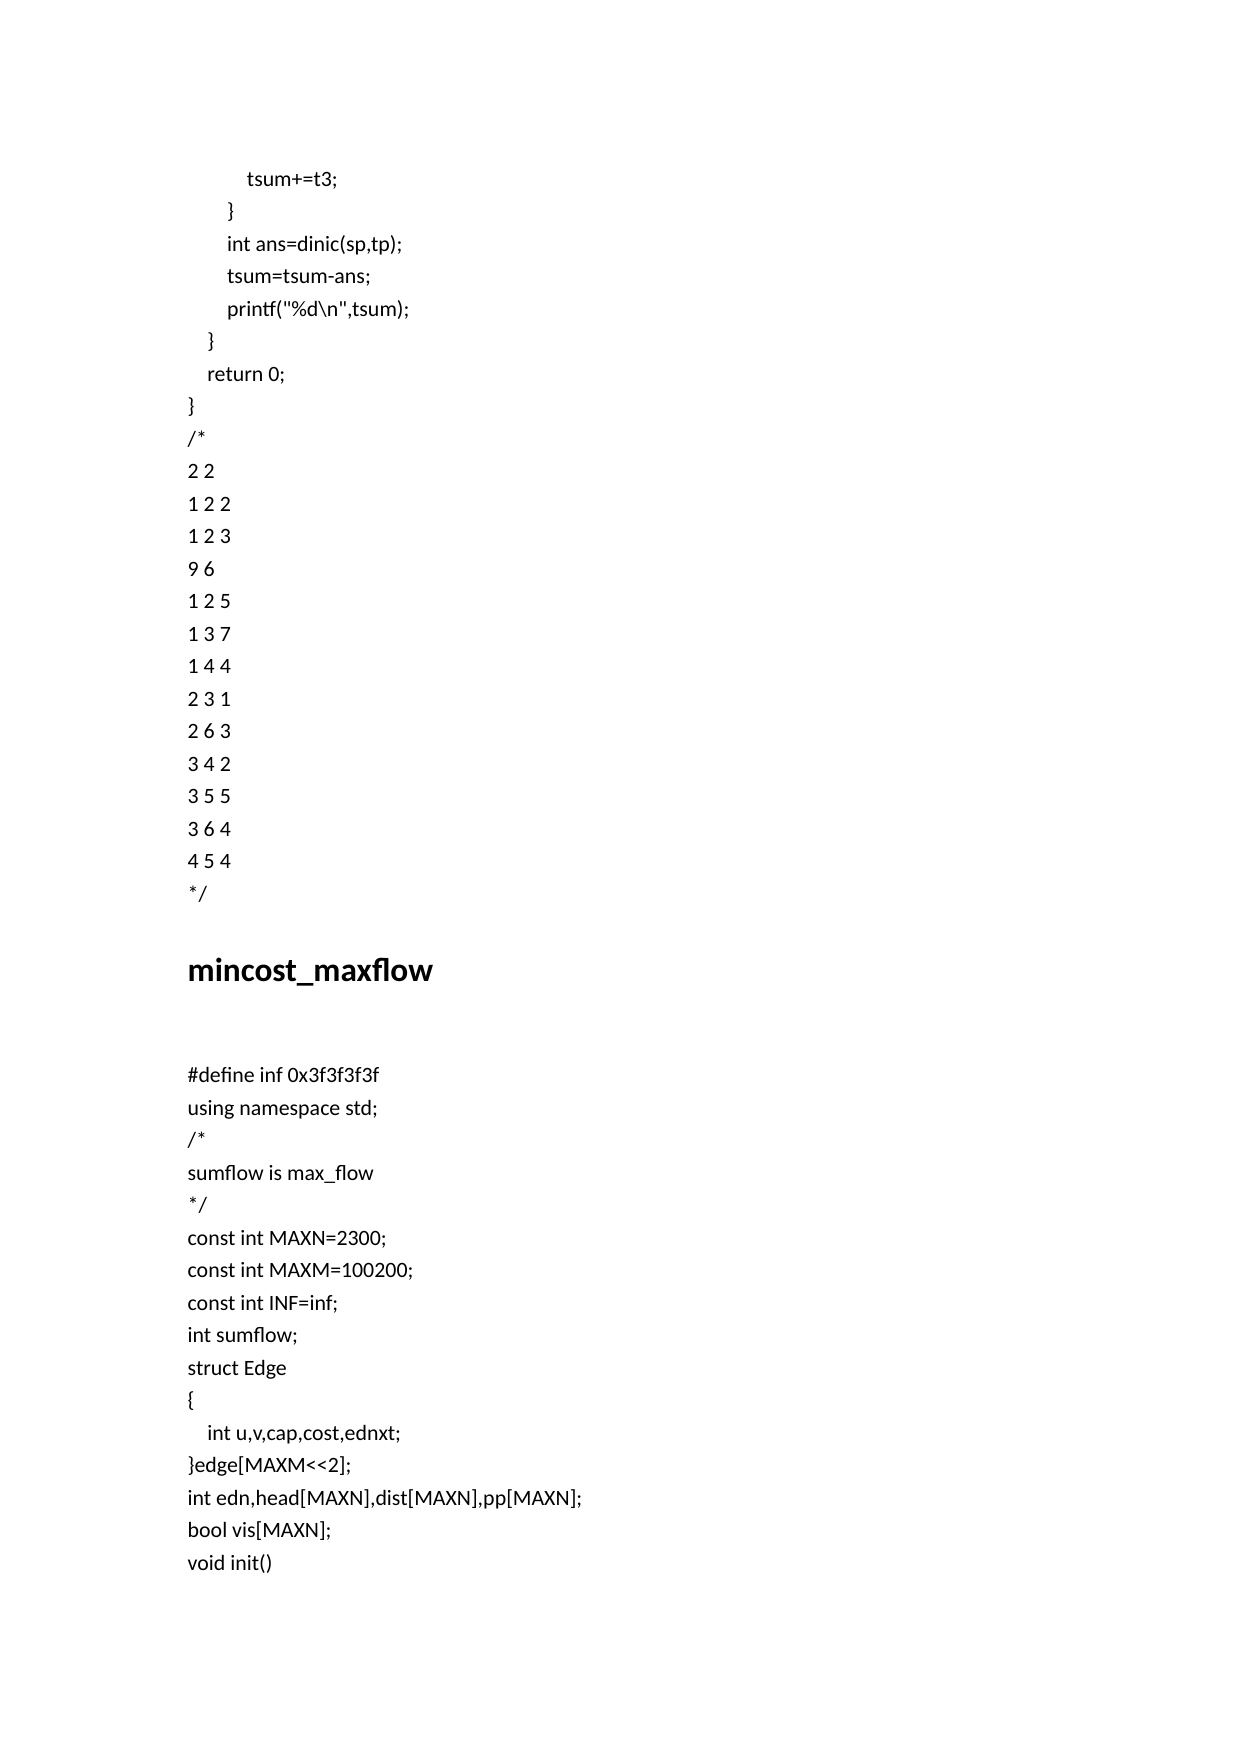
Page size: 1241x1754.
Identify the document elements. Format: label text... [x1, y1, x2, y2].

text { [187, 1383, 1053, 1416]
text #define inf 0x3f3f3f3f [187, 1058, 1053, 1091]
text tsum+=t3; [187, 162, 1053, 194]
text 2 6 3 [187, 714, 1053, 747]
text int ans=dinic(sp,tp); [187, 227, 1053, 259]
text 3 6 4 [187, 812, 1053, 844]
text */ [187, 877, 1053, 909]
text tsum=tsum-ans; [187, 259, 1053, 292]
text 1 4 4 [187, 649, 1053, 682]
text void init() [187, 1546, 1053, 1578]
text 1 2 3 [187, 519, 1053, 552]
text /* [187, 1123, 1053, 1156]
text return 0; [187, 357, 1053, 389]
text 3 5 5 [187, 779, 1053, 812]
text bool vis[MAXN]; [187, 1513, 1053, 1546]
text } [187, 389, 1053, 422]
text 2 3 1 [187, 682, 1053, 714]
text const int INF=inf; [187, 1286, 1053, 1318]
text int edn,head[MAXN],dist[MAXN],pp[MAXN]; [187, 1481, 1053, 1513]
text 1 2 2 [187, 487, 1053, 519]
text printf("%d\n",tsum); [187, 292, 1053, 324]
text 1 2 5 [187, 584, 1053, 617]
text */ [187, 1188, 1053, 1221]
text 1 3 7 [187, 617, 1053, 649]
text 4 5 4 [187, 844, 1053, 877]
text } [187, 324, 1053, 357]
text const int MAXM=100200; [187, 1253, 1053, 1286]
text 9 6 [187, 552, 1053, 584]
text /* [187, 422, 1053, 454]
text }edge[MAXM<<2]; [187, 1448, 1053, 1481]
text const int MAXN=2300; [187, 1221, 1053, 1253]
text } [187, 194, 1053, 227]
text struct Edge [187, 1351, 1053, 1383]
text int u,v,cap,cost,ednxt; [187, 1416, 1053, 1448]
text using namespace std; [187, 1091, 1053, 1123]
subtitle mincost_maxflow [187, 937, 1053, 1002]
text sumflow is max_flow [187, 1156, 1053, 1188]
text int sumflow; [187, 1318, 1053, 1351]
text 3 4 2 [187, 747, 1053, 779]
text 2 2 [187, 454, 1053, 487]
